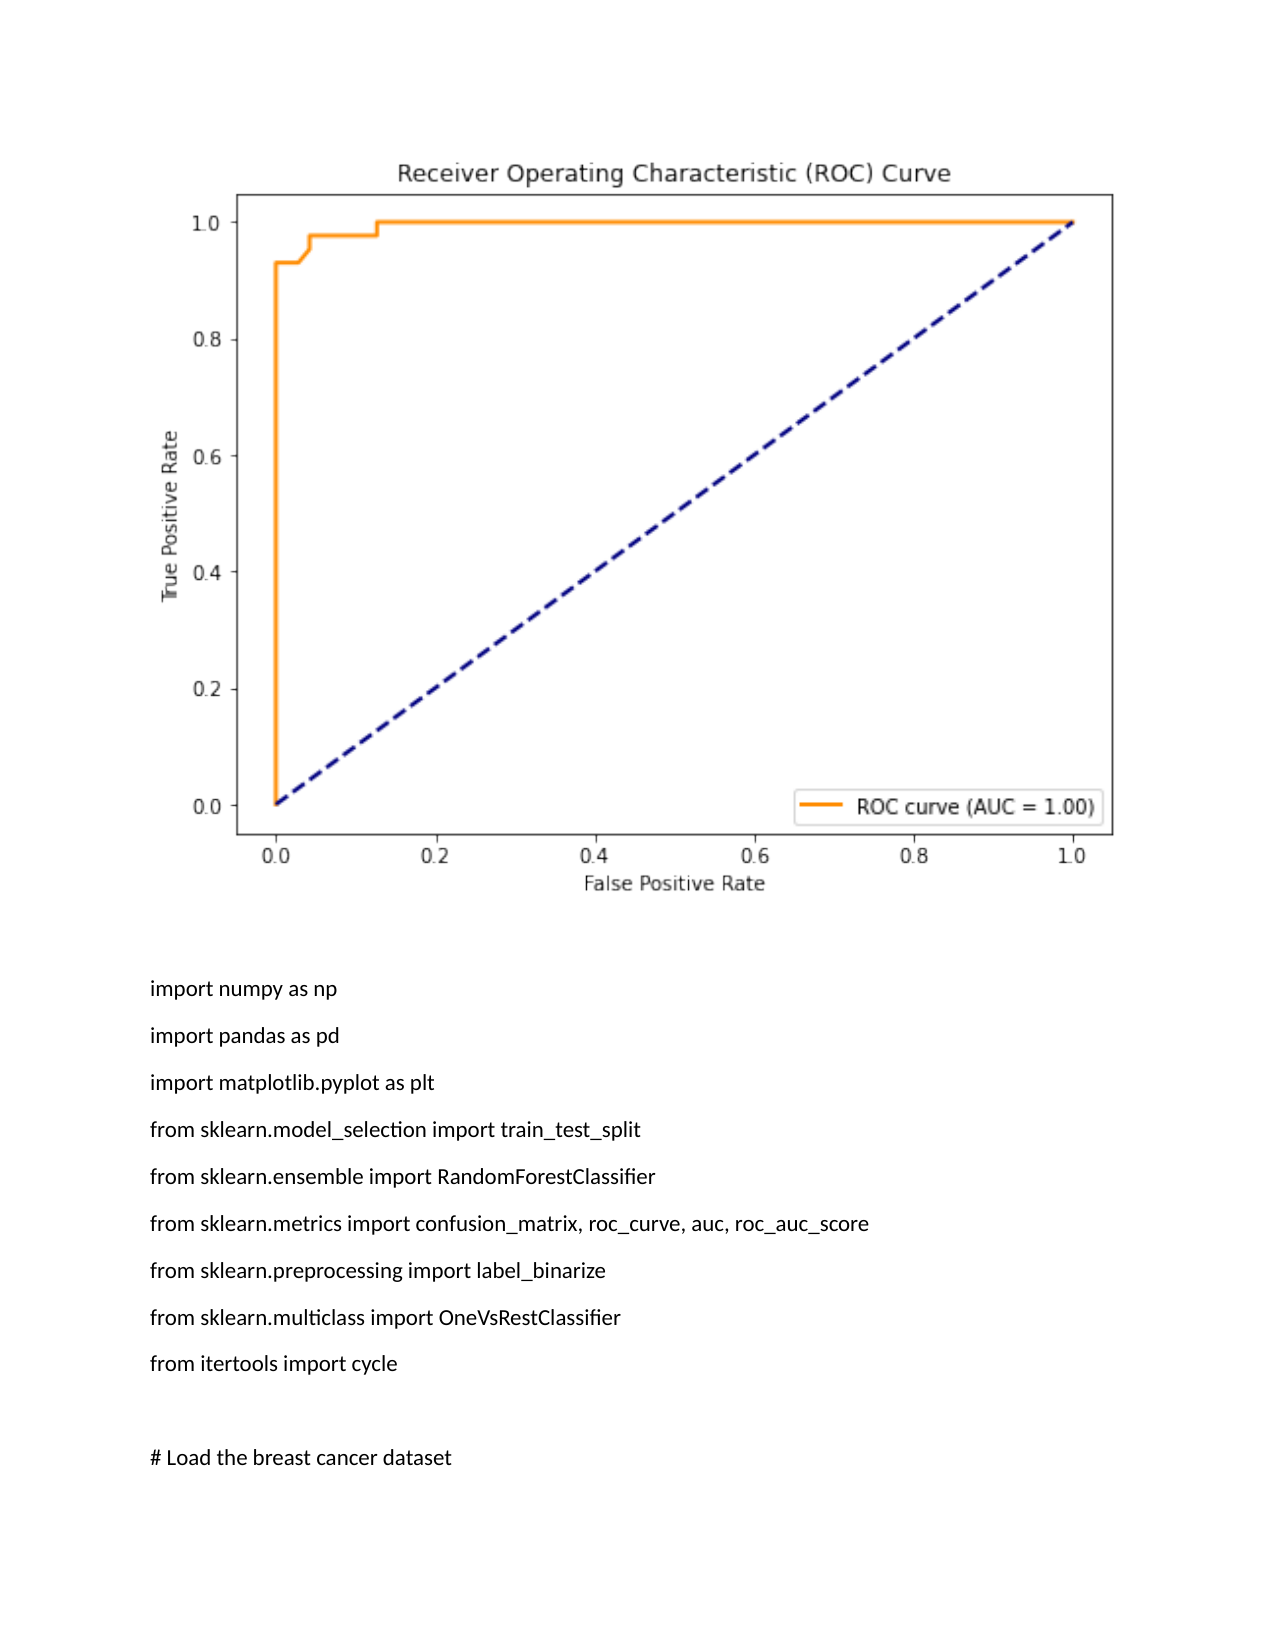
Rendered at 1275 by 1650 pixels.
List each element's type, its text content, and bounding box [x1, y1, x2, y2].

text import matplotlib.pyplot as plt [150, 1068, 1125, 1096]
text from sklearn.multiclass import OneVsRestClassifier [150, 1303, 1125, 1331]
text import pandas as pd [150, 1021, 1125, 1049]
text from sklearn.model_selection import train_test_split [150, 1115, 1125, 1143]
text from sklearn.metrics import confusion_matrix, roc_curve, auc, roc_auc_score [150, 1209, 1125, 1237]
text # Load the breast cancer dataset [150, 1443, 1125, 1471]
text from sklearn.ensemble import RandomForestClassifier [150, 1162, 1125, 1190]
text import numpy as np [150, 974, 1125, 1003]
text from itertools import cycle [150, 1349, 1125, 1378]
picture [150, 150, 1125, 909]
text from sklearn.preprocessing import label_binarize [150, 1256, 1125, 1284]
